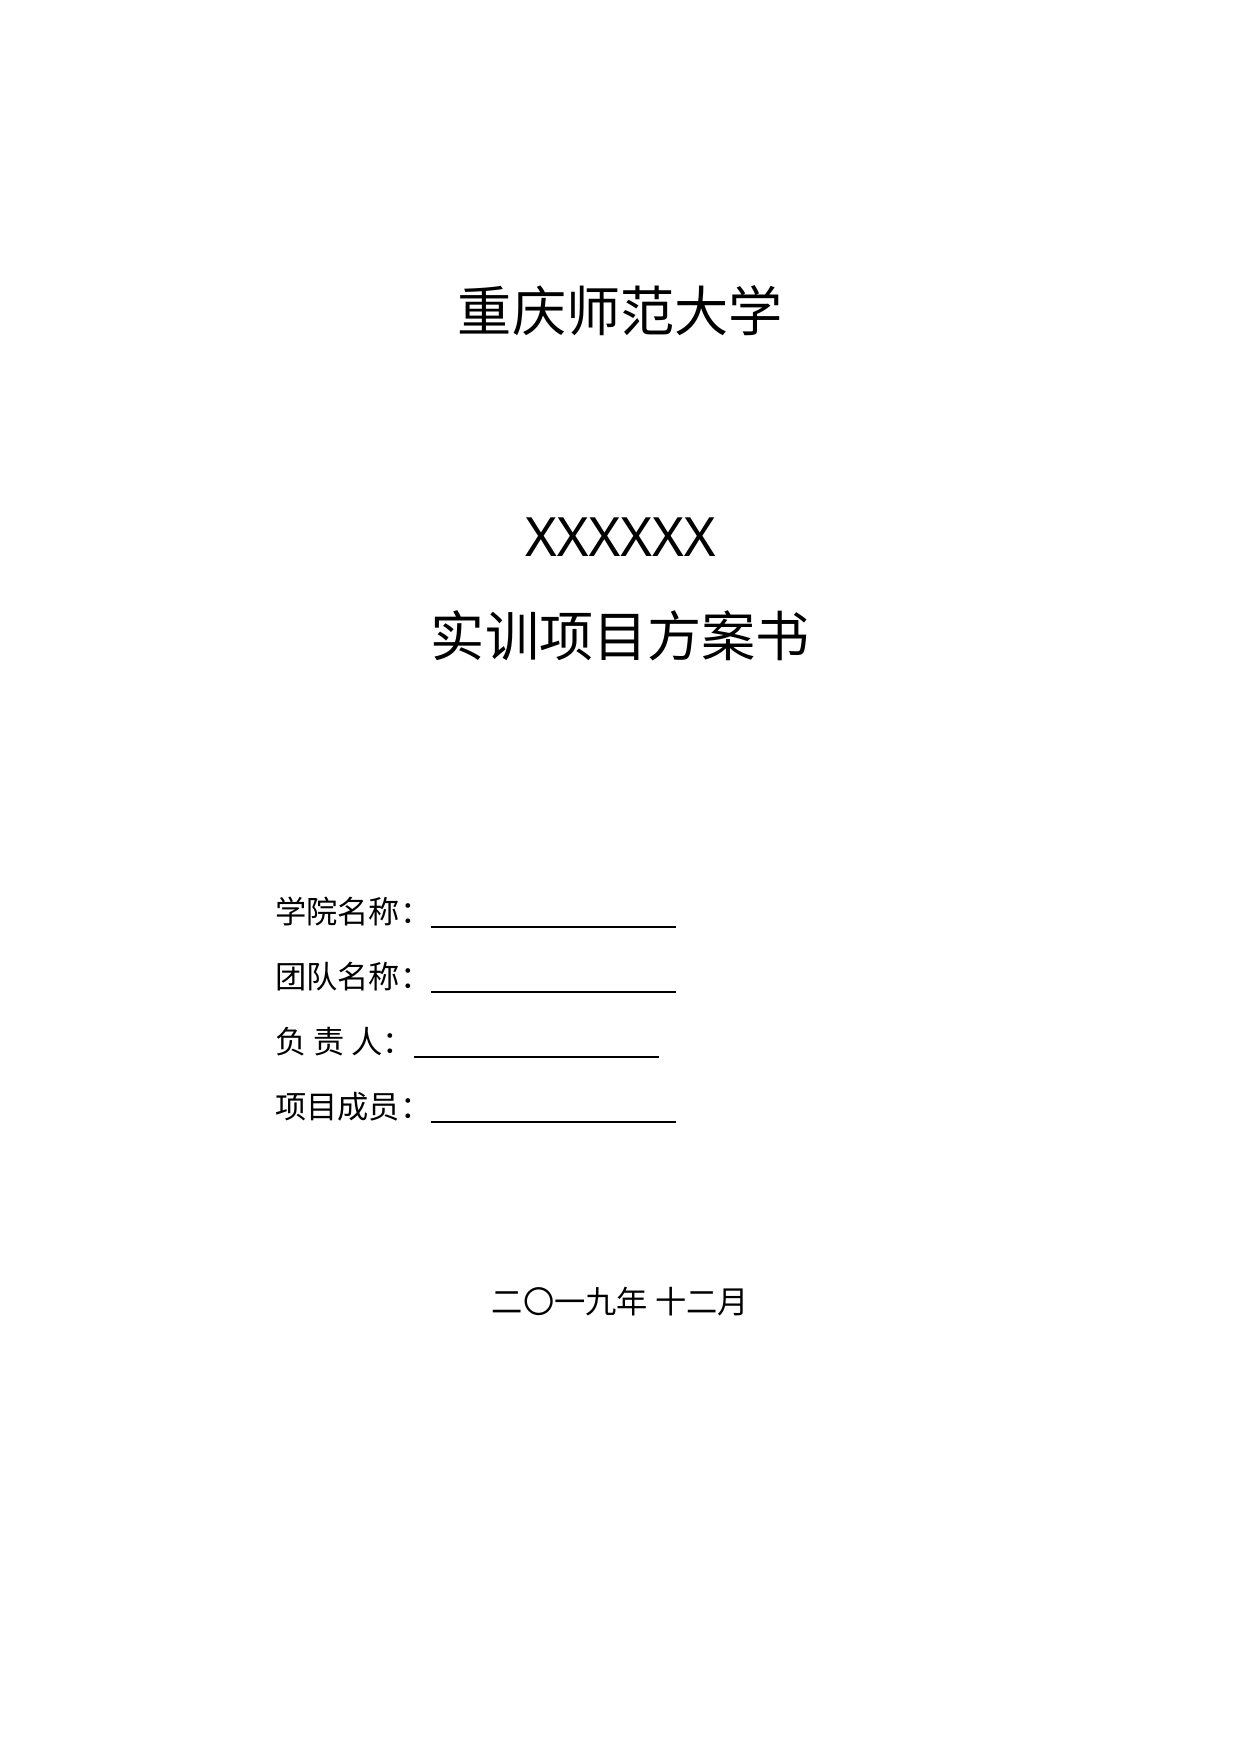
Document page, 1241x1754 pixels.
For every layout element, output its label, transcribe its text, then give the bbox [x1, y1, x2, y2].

text 项目成员： [187, 1072, 1053, 1137]
text 学院名称： [187, 877, 1053, 942]
text 重庆师范大学 [187, 259, 1053, 357]
text XXXXXX [187, 487, 1053, 584]
text 实训项目方案书 [187, 584, 1053, 682]
text 团队名称： [187, 942, 1053, 1007]
text 二〇一九年 十二月 [187, 1267, 1053, 1332]
text 负 责 人： [187, 1007, 1053, 1072]
